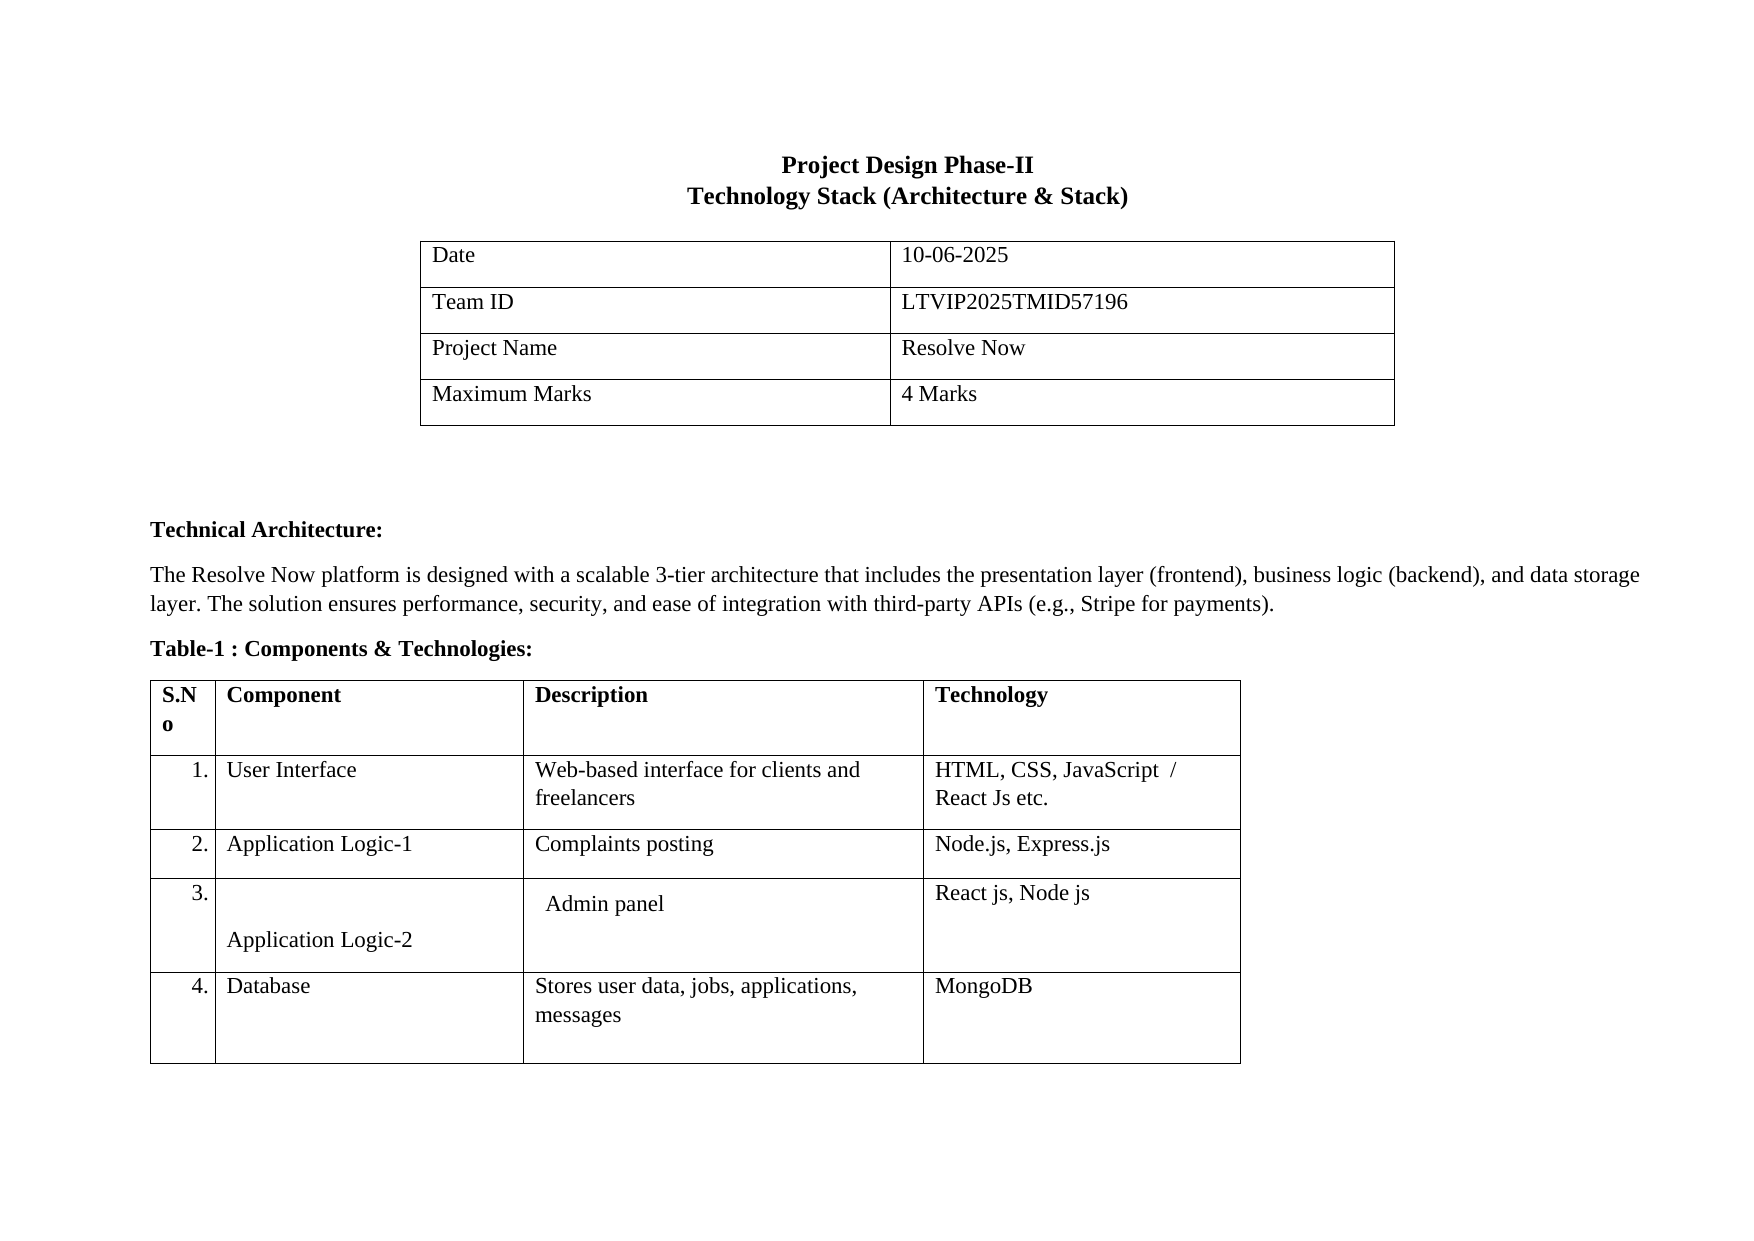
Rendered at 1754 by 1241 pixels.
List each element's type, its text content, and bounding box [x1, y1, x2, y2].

table_cell [151, 973, 215, 1063]
table_cell Project Name [421, 334, 890, 379]
table_cell [524, 879, 923, 972]
table_header 10-06-2025 [891, 242, 1394, 287]
table_cell HTML, CSS, JavaScript / React Js etc. [924, 756, 1240, 829]
table_cell Database [216, 973, 523, 1063]
table_cell Maximum Marks [421, 380, 890, 425]
table_cell Resolve Now [891, 334, 1394, 379]
table_cell Web-based interface for clients and freelancers [524, 756, 923, 829]
table_cell Complaints posting [524, 830, 923, 878]
text Project Design Phase-II [150, 150, 1665, 179]
table_cell Team ID [421, 288, 890, 333]
table_cell [151, 756, 215, 829]
table_cell [151, 830, 215, 878]
table_header Component [216, 681, 523, 755]
table_cell LTVIP2025TMID57196 [891, 288, 1394, 333]
table_cell Stores user data, jobs, applications, messages [524, 973, 923, 1063]
text Technical Architecture: [150, 516, 1665, 543]
table_cell 4 Marks [891, 380, 1394, 425]
table_cell Application Logic-1 [216, 830, 523, 878]
table_header Technology [924, 681, 1240, 755]
text The Resolve Now platform is designed with a scalable 3-tier architecture that includes the presentation layer (frontend), business logic (backend), and data storage layer. The solution ensures performance, security, and ease of integration with third-party APIs (e.g., Stripe for payments). [150, 561, 1665, 616]
table_header Description [524, 681, 923, 755]
table_cell [151, 879, 215, 972]
table_cell React js, Node js [924, 879, 1240, 972]
table_header S.No [151, 681, 215, 755]
text Table-1 : Components & Technologies: [150, 635, 1665, 661]
table_cell Application Logic-2 [216, 879, 523, 972]
table_cell MongoDB [924, 973, 1240, 1063]
table_cell Node.js, Express.js [924, 830, 1240, 878]
text Technology Stack (Architecture & Stack) [150, 181, 1665, 210]
table_header Date [421, 242, 890, 287]
table_cell User Interface [216, 756, 523, 829]
